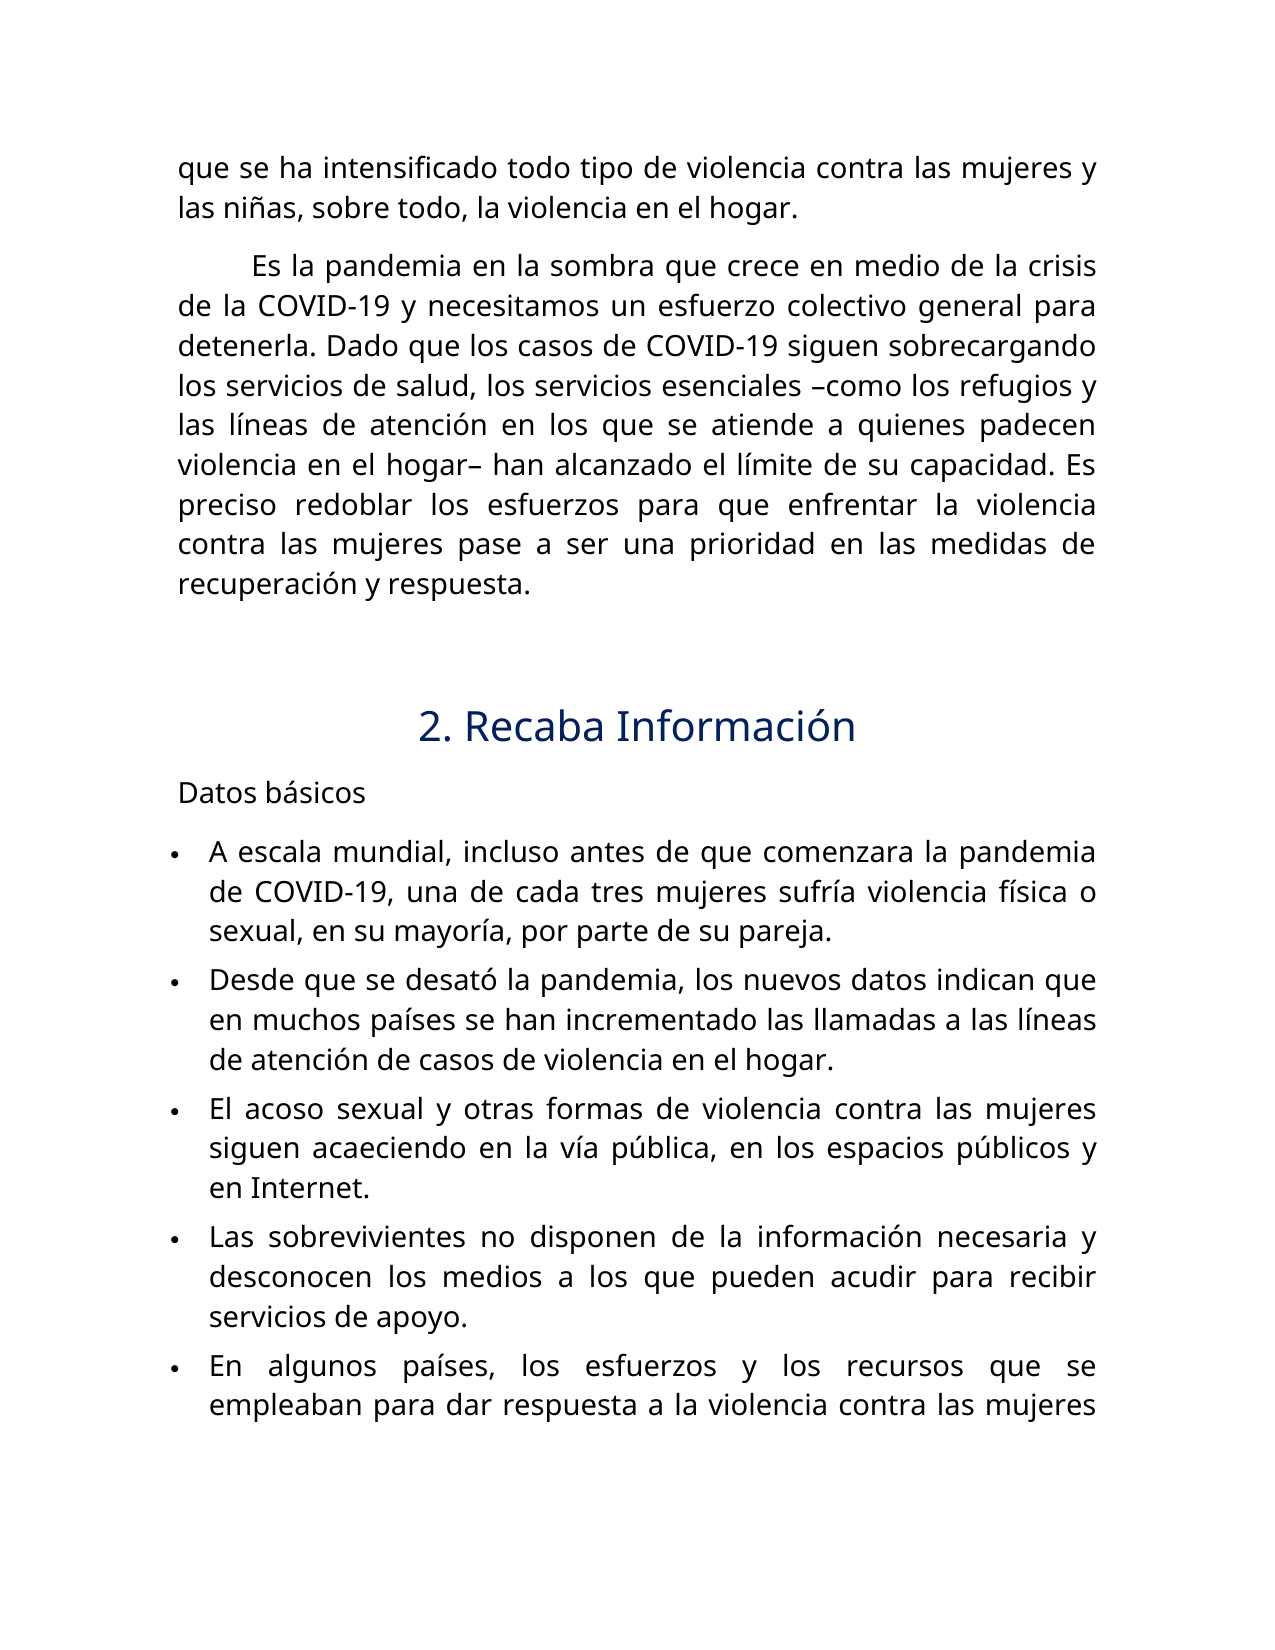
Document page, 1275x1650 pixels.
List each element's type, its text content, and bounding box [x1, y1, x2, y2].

list Las sobrevivientes no disponen de la información necesaria y desconocen los medios a los que pueden acudir para recibir servicios de apoyo. [171, 1216, 1098, 1336]
list El acoso sexual y otras formas de violencia contra las mujeres siguen acaeciendo en la vía pública, en los espacios públicos y en Internet. [171, 1088, 1098, 1207]
text Es la pandemia en la sombra que crece en medio de la crisis de la COVID-19 y necesitamos un esfuerzo colectivo general para detenerla. Dado que los casos de COVID-19 siguen sobrecargando los servicios de salud, los servicios esenciales –como los refugios y las líneas de atención en los que se atiende a quienes padecen violencia en el hogar– han alcanzado el límite de su capacidad. Es preciso redoblar los esfuerzos para que enfrentar la violencia contra las mujeres pase a ser una prioridad en las medidas de recuperación y respuesta. [177, 246, 1098, 603]
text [177, 148, 1098, 227]
list Desde que se desató la pandemia, los nuevos datos indican que en muchos países se han incrementado las llamadas a las líneas de atención de casos de violencia en el hogar. [171, 959, 1098, 1079]
text 2. Recaba Información [177, 697, 1098, 754]
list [171, 1345, 1098, 1424]
list A escala mundial, incluso antes de que comenzara la pandemia de COVID-19, una de cada tres mujeres sufría violencia física o sexual, en su mayoría, por parte de su pareja. [171, 831, 1098, 950]
text Datos básicos [177, 773, 1098, 812]
